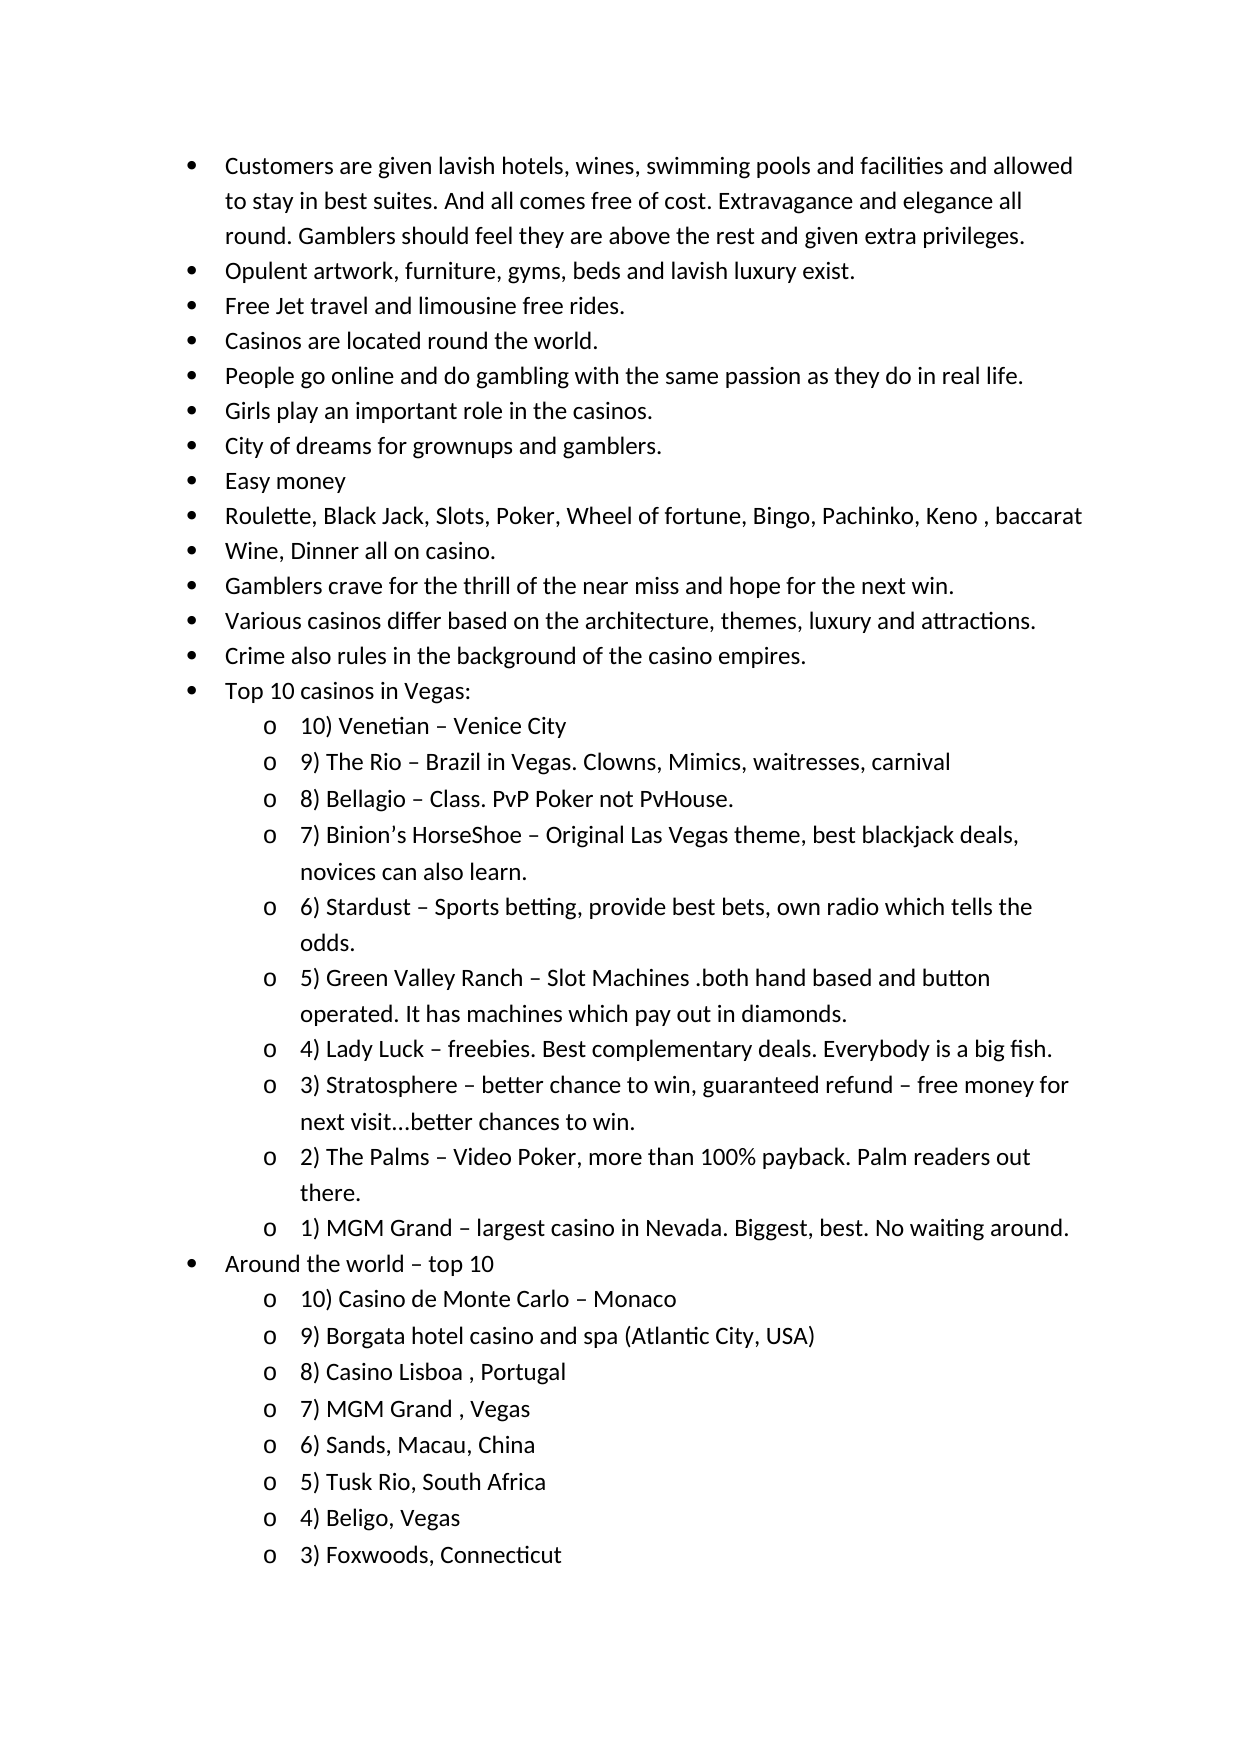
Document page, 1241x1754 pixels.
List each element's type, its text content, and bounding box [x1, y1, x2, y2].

list Gamblers crave for the thrill of the near miss and hope for the next win. [187, 570, 1090, 601]
list People go online and do gambling with the same passion as they do in real life. [187, 360, 1090, 391]
list Various casinos differ based on the architecture, themes, luxury and attractions. [187, 605, 1090, 636]
list Wine, Dinner all on casino. [187, 535, 1090, 566]
list Free Jet travel and limousine free rides. [187, 290, 1090, 321]
list City of dreams for grownups and gamblers. [187, 430, 1090, 461]
list Roulette, Black Jack, Slots, Poker, Wheel of fortune, Bingo, Pachinko, Keno , baccarat [187, 500, 1090, 531]
list 1) MGM Grand – largest casino in Nevada. Biggest, best. No waiting around. [262, 1212, 1090, 1244]
list Customers are given lavish hotels, wines, swimming pools and facilities and allowed to stay in best suites. And all comes free of cost. Extravagance and elegance all round. Gamblers should feel they are above the rest and given extra privileges. [187, 150, 1090, 251]
list 3) Stratosphere – better chance to win, guaranteed refund – free money for next visit...better chances to win. [262, 1069, 1090, 1136]
list Opulent artwork, furniture, gyms, beds and lavish luxury exist. [187, 255, 1090, 286]
list 10) Venetian – Venice City [262, 710, 1090, 742]
list 3) Foxwoods, Connecticut [262, 1539, 1090, 1571]
list 5) Green Valley Ranch – Slot Machines .both hand based and button operated. It has machines which pay out in diamonds. [262, 962, 1090, 1029]
list Casinos are located round the world. [187, 325, 1090, 356]
list 6) Sands, Macau, China [262, 1429, 1090, 1461]
list 4) Beligo, Vegas [262, 1502, 1090, 1534]
list Crime also rules in the background of the casino empires. [187, 640, 1090, 671]
list 2) The Palms – Video Poker, more than 100% payback. Palm readers out there. [262, 1141, 1090, 1208]
list 10) Casino de Monte Carlo – Monaco [262, 1283, 1090, 1315]
list 8) Bellagio – Class. PvP Poker not PvHouse. [262, 783, 1090, 815]
list 7) Binion’s HorseShoe – Original Las Vegas theme, best blackjack deals, novices can also learn. [262, 819, 1090, 886]
list Top 10 casinos in Vegas: [187, 675, 1090, 706]
list 9) The Rio – Brazil in Vegas. Clowns, Mimics, waitresses, carnival [262, 746, 1090, 778]
list 6) Stardust – Sports betting, provide best bets, own radio which tells the odds. [262, 891, 1090, 957]
list 4) Lady Luck – freebies. Best complementary deals. Everybody is a big fish. [262, 1033, 1090, 1065]
list Around the world – top 10 [187, 1248, 1090, 1279]
list 8) Casino Lisboa , Portugal [262, 1356, 1090, 1388]
list 9) Borgata hotel casino and spa (Atlantic City, USA) [262, 1320, 1090, 1352]
list Girls play an important role in the casinos. [187, 395, 1090, 426]
list 7) MGM Grand , Vegas [262, 1393, 1090, 1425]
list 5) Tusk Rio, South Africa [262, 1466, 1090, 1498]
list Easy money [187, 465, 1090, 496]
